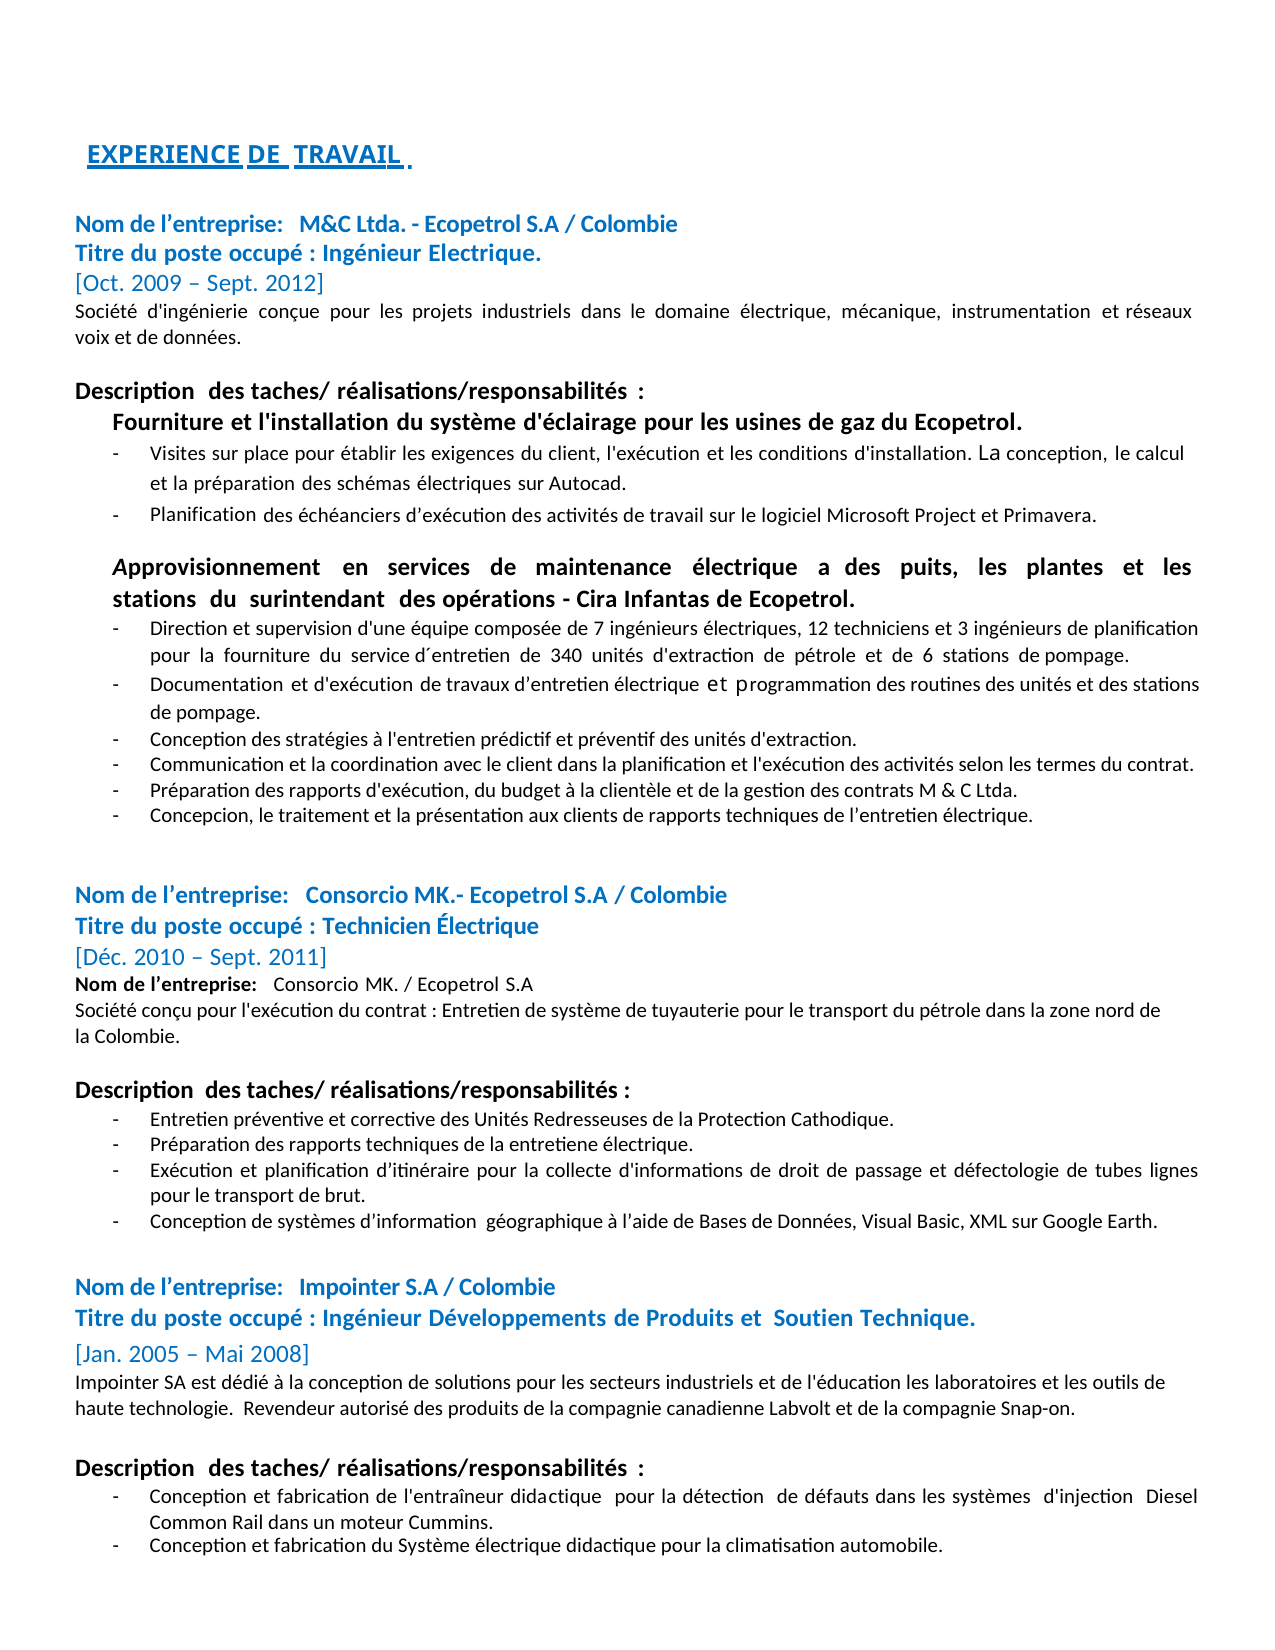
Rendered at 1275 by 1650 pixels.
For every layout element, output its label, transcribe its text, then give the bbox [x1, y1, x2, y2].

text Société conçu pour l'exécution du contrat : Entretien de système de tuyauterie pour le transport du pétrole dans la zone nord de la Colombie. [75, 997, 1180, 1048]
text [Déc. 2010 – Sept. 2011] [75, 941, 1200, 971]
list Conception et fabrication du Système électrique didactique pour la climatisation automobile. [112, 1534, 1200, 1557]
text Nom de l’entreprise: M&C Ltda. - Ecopetrol S.A / Colombie [75, 214, 1200, 237]
list Planification des échéanciers d’exécution des activités de travail sur le logiciel Microsoft Project et Primavera. [112, 499, 1200, 528]
text Nom de l’entreprise: Consorcio MK. / Ecopetrol S.A [75, 972, 1200, 997]
text EXPERIENCE DE TRAVAIL [86, 142, 1200, 167]
text Fourniture et l'installation du système d'éclairage pour les usines de gaz du Ecopetrol. [75, 406, 1200, 436]
text Titre du poste occupé : Ingénieur Développements de Produits et Soutien Technique. [75, 1302, 1149, 1332]
text Approvisionnement en services de maintenance électrique a des puits, les plantes et les stations du surintendant des opérations - Cira Infantas de Ecopetrol. [112, 551, 1192, 613]
text Description des taches/ réalisations/responsabilités : [75, 1074, 1200, 1104]
list Documentation et d'exécution de travaux d’entretien électrique et programmation des routines des unités et des stations de pompage. [112, 669, 1201, 725]
list Exécution et planification d’itinéraire pour la collecte d'informations de droit de passage et défectologie de tubes lignes pour le transport de brut. [112, 1157, 1201, 1208]
text Titre du poste occupé : Technicien Électrique [75, 910, 1200, 941]
text Nom de l’entreprise: Impointer S.A / Colombie [75, 1277, 1200, 1300]
list Entretien préventive et corrective des Unités Redresseuses de la Protection Cathodique. [112, 1106, 1201, 1132]
text Impointer SA est dédié à la conception de solutions pour les secteurs industriels et de l'éducation les laboratoires et les outils de haute technologie. Revendeur autorisé des produits de la compagnie canadienne Labvolt et de la compagnie Snap-on. [75, 1369, 1168, 1420]
list Visites sur place pour établir les exigences du client, l'exécution et les conditions d'installation. La conception, le calcul et la préparation des schémas électriques sur Autocad. [112, 438, 1200, 497]
list Concepcion, le traitement et la présentation aux clients de rapports techniques de l’entretien électrique. [112, 803, 1201, 828]
list Direction et supervision d'une équipe composée de 7 ingénieurs électriques, 12 techniciens et 3 ingénieurs de planification pour la fourniture du service d´entretien de 340 unités d'extraction de pétrole et de 6 stations de pompage. [112, 616, 1201, 668]
text Société d'ingénierie conçue pour les projets industriels dans le domaine électrique, mécanique, instrumentation et réseaux voix et de données. [75, 299, 1192, 350]
list Conception et fabrication de l'entraîneur didactique pour la détection de défauts dans les systèmes d'injection Diesel Common Rail dans un moteur Cummins. [112, 1484, 1200, 1534]
text Description des taches/ réalisations/responsabilités : [75, 1452, 1200, 1483]
text Description des taches/ réalisations/responsabilités : [75, 375, 1200, 406]
list Préparation des rapports techniques de la entretiene électrique. [112, 1132, 1201, 1157]
text Nom de l’entreprise: Consorcio MK.- Ecopetrol S.A / Colombie [75, 879, 1200, 910]
list Conception de systèmes d’information géographique à l’aide de Bases de Données, Visual Basic, XML sur Google Earth. [112, 1208, 1201, 1234]
list Communication et la coordination avec le client dans la planification et l'exécution des activités selon les termes du contrat. [112, 752, 1201, 777]
text [Jan. 2005 – Mai 2008] [75, 1338, 1200, 1368]
list Conception des stratégies à l'entretien prédictif et préventif des unités d'extraction. [112, 726, 1201, 752]
text [Oct. 2009 – Sept. 2012] [75, 267, 1200, 298]
text Titre du poste occupé : Ingénieur Electrique. [75, 237, 1200, 267]
list Préparation des rapports d'exécution, du budget à la clientèle et de la gestion des contrats M & C Ltda. [112, 777, 1201, 803]
